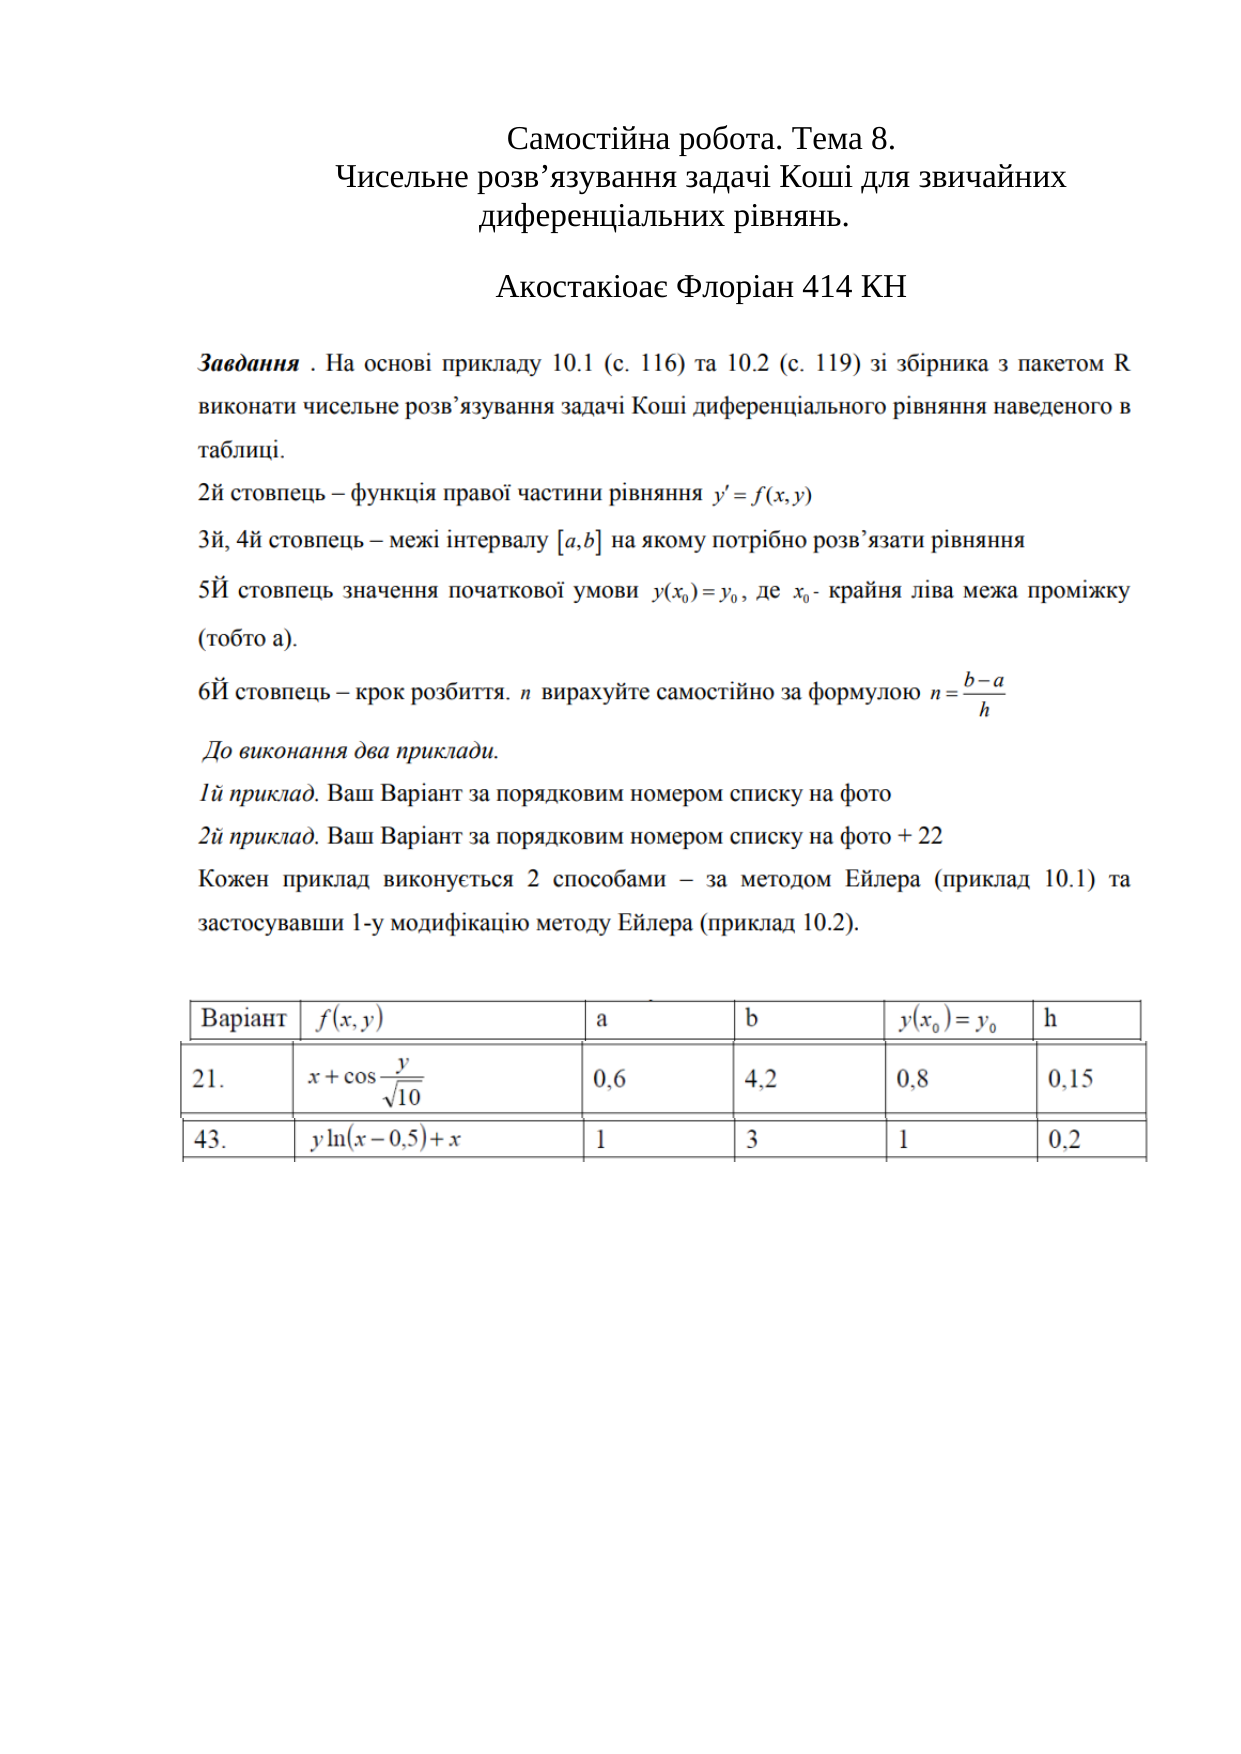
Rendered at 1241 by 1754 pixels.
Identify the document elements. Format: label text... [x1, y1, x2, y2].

text Самостійна робота. Тема 8. [177, 118, 1152, 156]
picture [177, 993, 1152, 1162]
picture [177, 343, 1152, 956]
text Акостакіоає Флоріан 414 КН [177, 267, 1152, 305]
text Чисельне розв’язування задачі Коші для звичайних диференціальних рівнянь. [177, 156, 1152, 267]
